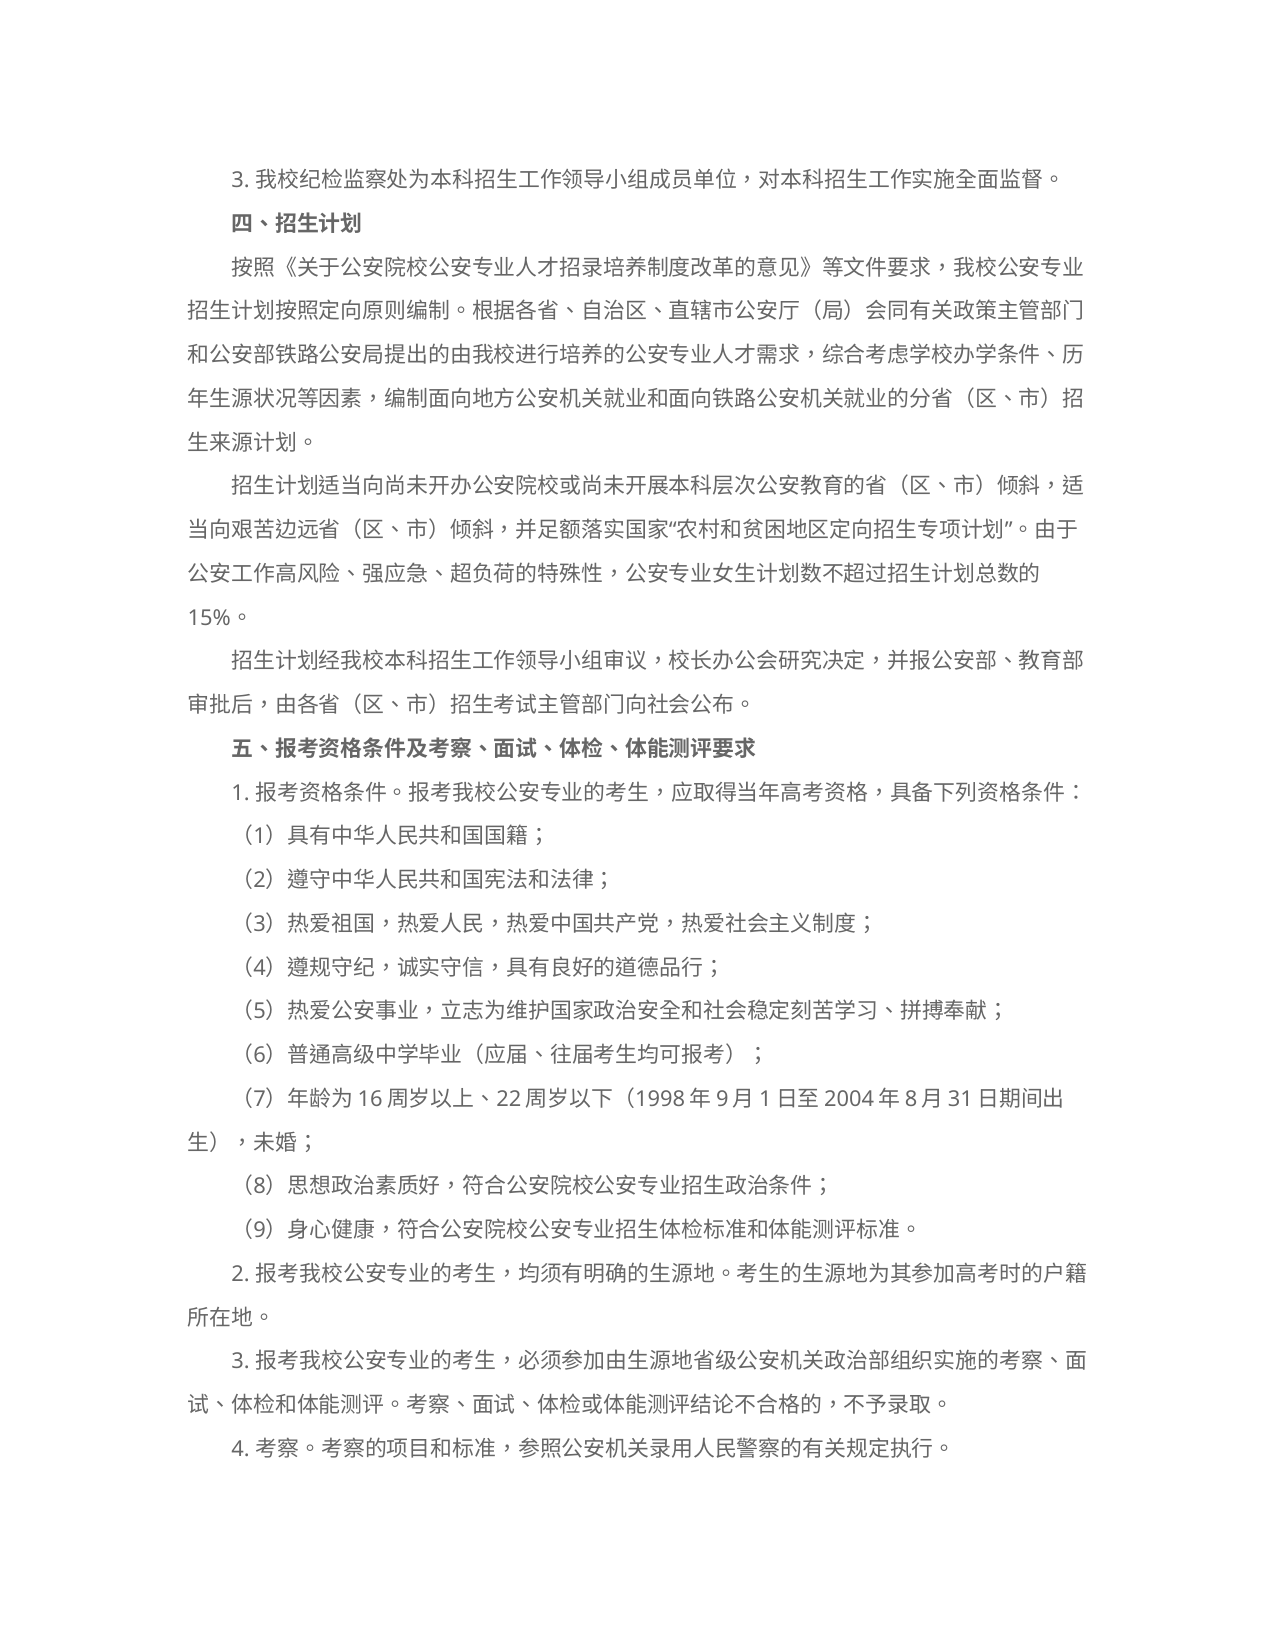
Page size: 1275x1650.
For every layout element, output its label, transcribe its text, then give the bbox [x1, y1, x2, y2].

text 四、招生计划 [187, 194, 1087, 237]
text 按照《关于公安院校公安专业人才招录培养制度改革的意见》等文件要求，我校公安专业招生计划按照定向原则编制。根据各省、自治区、直辖市公安厅（局）会同有关政策主管部门和公安部铁路公安局提出的由我校进行培养的公安专业人才需求，综合考虑学校办学条件、历年生源状况等因素，编制面向地方公安机关就业和面向铁路公安机关就业的分省（区、市）招生来源计划。 [187, 237, 1087, 456]
text 4. 考察。考察的项目和标准，参照公安机关录用人民警察的有关规定执行。 [187, 1419, 1087, 1462]
text 五、报考资格条件及考察、面试、体检、体能测评要求 [187, 719, 1087, 762]
text 2. 报考我校公安专业的考生，均须有明确的生源地。考生的生源地为其参加高考时的户籍所在地。 [187, 1244, 1087, 1331]
text （5）热爱公安事业，立志为维护国家政治安全和社会稳定刻苦学习、拼搏奉献； [187, 981, 1087, 1025]
text （1）具有中华人民共和国国籍； [187, 806, 1087, 850]
text （4）遵规守纪，诚实守信，具有良好的道德品行； [187, 937, 1087, 981]
text （9）身心健康，符合公安院校公安专业招生体检标准和体能测评标准。 [187, 1200, 1087, 1244]
text 3. 报考我校公安专业的考生，必须参加由生源地省级公安机关政治部组织实施的考察、面试、体检和体能测评。考察、面试、体检或体能测评结论不合格的，不予录取。 [187, 1331, 1087, 1419]
text （6）普通高级中学毕业（应届、往届考生均可报考）； [187, 1025, 1087, 1069]
text 1. 报考资格条件。报考我校公安专业的考生，应取得当年高考资格，具备下列资格条件： [187, 762, 1087, 806]
text 3. 我校纪检监察处为本科招生工作领导小组成员单位，对本科招生工作实施全面监督。 [187, 150, 1087, 194]
text （2）遵守中华人民共和国宪法和法律； [187, 850, 1087, 894]
text （7）年龄为16周岁以上、22周岁以下（1998年9月1日至2004年8月31日期间出生），未婚； [187, 1069, 1087, 1156]
text 招生计划适当向尚未开办公安院校或尚未开展本科层次公安教育的省（区、市）倾斜，适当向艰苦边远省（区、市）倾斜，并足额落实国家“农村和贫困地区定向招生专项计划”。由于公安工作高风险、强应急、超负荷的特殊性，公安专业女生计划数不超过招生计划总数的15%。 [187, 456, 1087, 631]
text （8）思想政治素质好，符合公安院校公安专业招生政治条件； [187, 1156, 1087, 1200]
text 招生计划经我校本科招生工作领导小组审议，校长办公会研究决定，并报公安部、教育部审批后，由各省（区、市）招生考试主管部门向社会公布。 [187, 631, 1087, 719]
text （3）热爱祖国，热爱人民，热爱中国共产党，热爱社会主义制度； [187, 894, 1087, 937]
